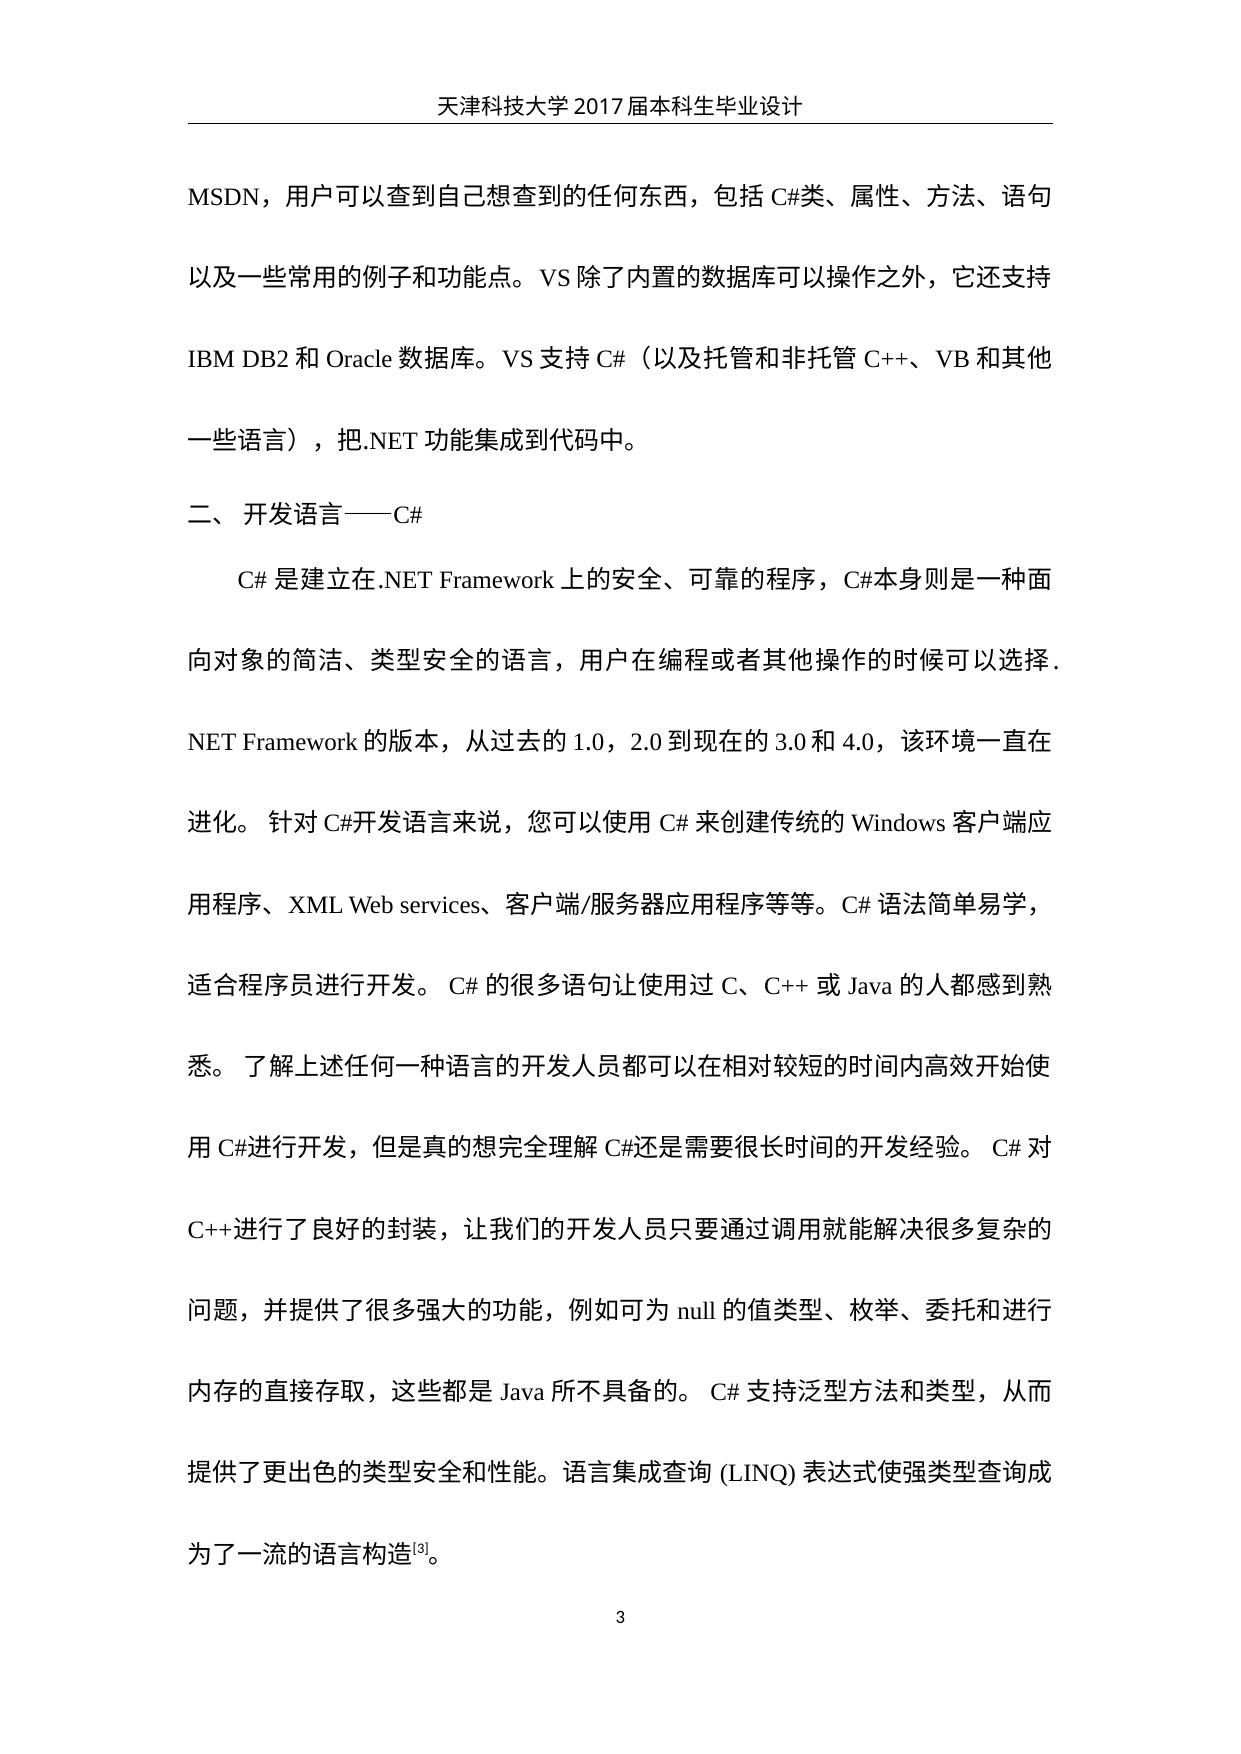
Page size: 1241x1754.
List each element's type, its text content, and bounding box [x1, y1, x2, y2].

text C# 是建立在.NET Framework上的安全、可靠的程序，C#本身则是一种面向对象的简洁、类型安全的语言，用户在编程或者其他操作的时候可以选择.NET Framework的版本，从过去的1.0，2.0到现在的3.0和4.0，该环境一直在进化。 针对C#开发语言来说，您可以使用 C# 来创建传统的 Windows 客户端应用程序、XML Web services、客户端/服务器应用程序等等。C# 语法简单易学，适合程序员进行开发。 C# 的很多语句让使用过 C、C++ 或 Java 的人都感到熟悉。 了解上述任何一种语言的开发人员都可以在相对较短的时间内高效开始使用C#进行开发，但是真的想完全理解C#还是需要很长时间的开发经验。 C# 对C++进行了良好的封装，让我们的开发人员只要通过调用就能解决很多复杂的问题，并提供了很多强大的功能，例如可为 null 的值类型、枚举、委托和进行内存的直接存取，这些都是 Java 所不具备的。 C# 支持泛型方法和类型，从而提供了更出色的类型安全和性能。语言集成查询 (LINQ) 表达式使强类型查询成为了一流的语言构造[3]。 [187, 545, 1053, 1585]
text 二、 开发语言——C# [187, 480, 1053, 545]
